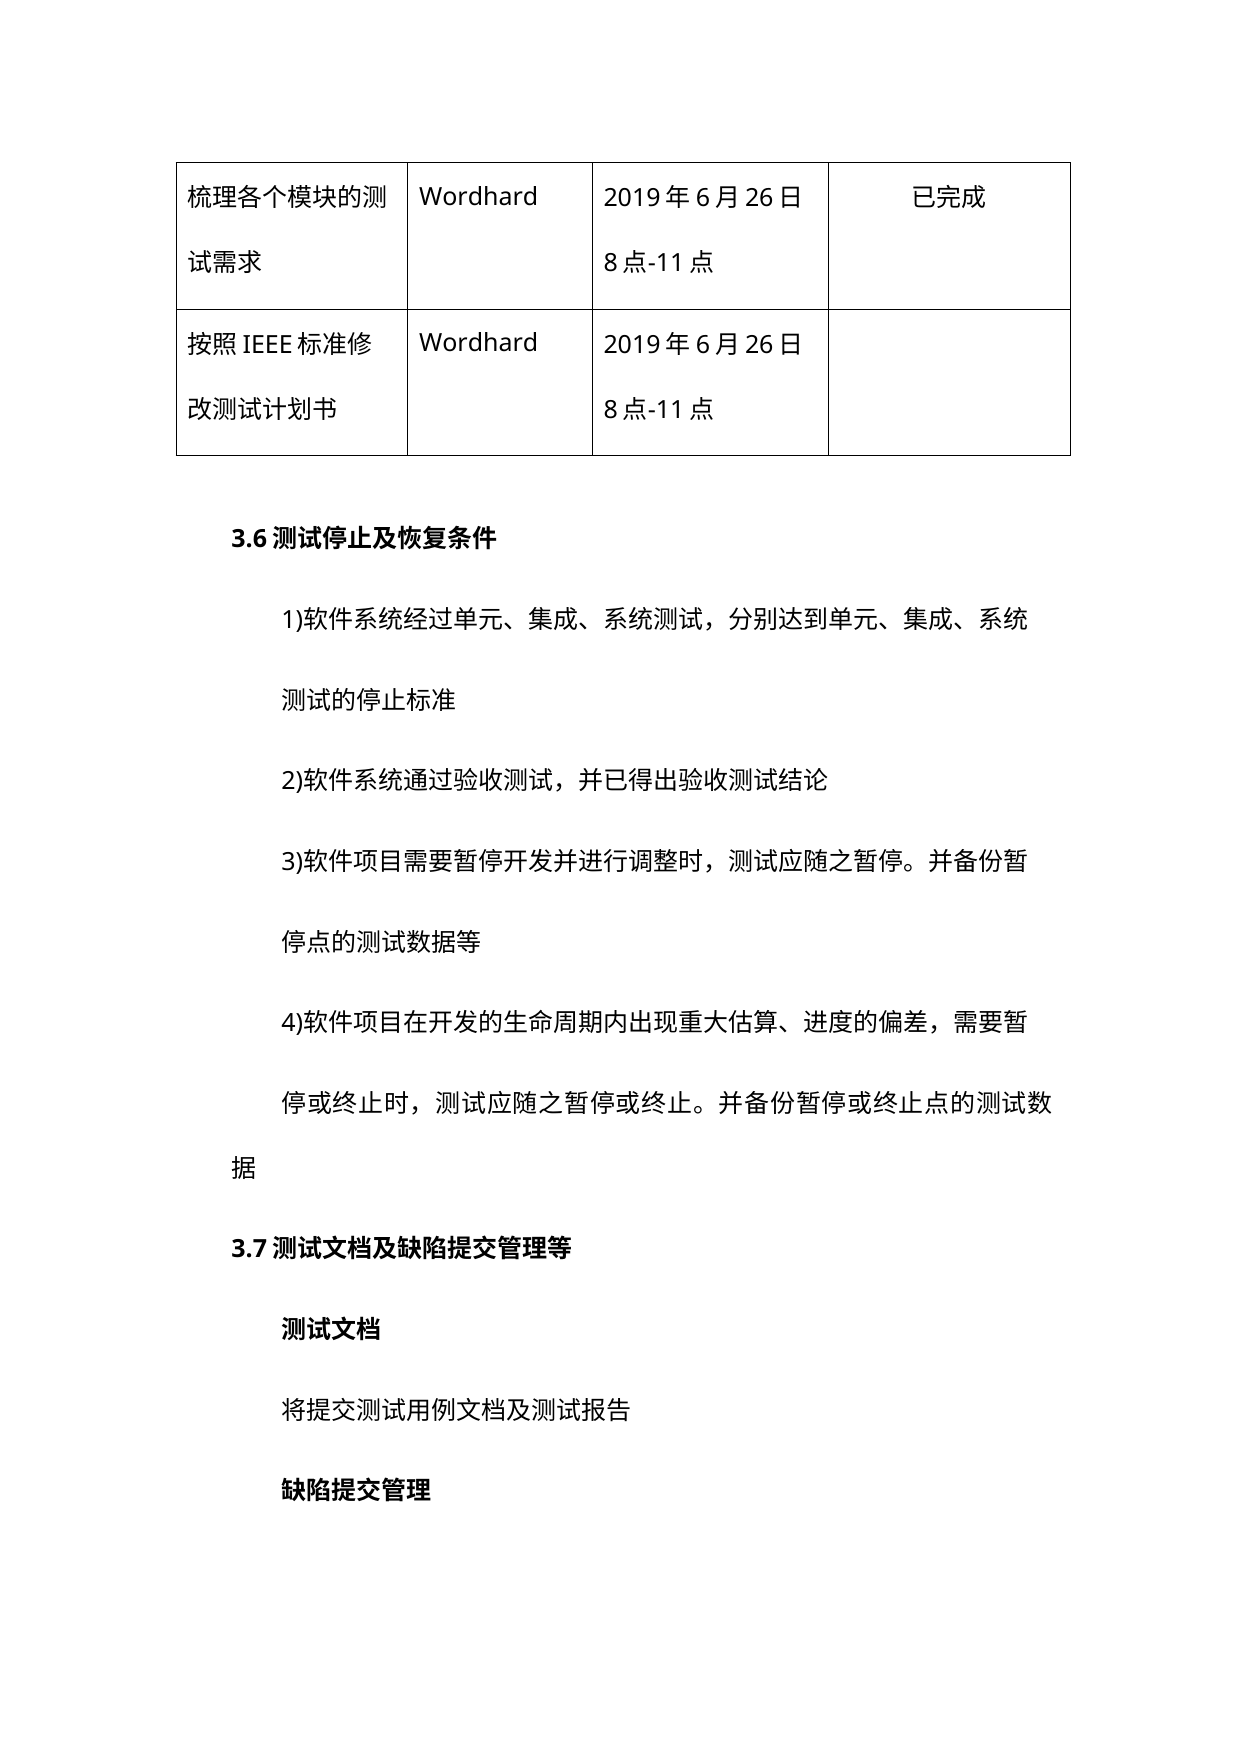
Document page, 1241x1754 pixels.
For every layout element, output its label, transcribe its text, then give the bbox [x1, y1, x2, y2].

text 测试的停止标准 [231, 666, 1053, 731]
table_cell 按照IEEE标准修改测试计划书 [177, 310, 407, 455]
text 停或终止时，测试应随之暂停或终止。并备份暂停或终止点的测试数据 [231, 1069, 1053, 1199]
text 1)软件系统经过单元、集成、系统测试，分别达到单元、集成、系统 [231, 585, 1053, 650]
text 3.7测试文档及缺陷提交管理等 [231, 1214, 1053, 1279]
text 3)软件项目需要暂停开发并进行调整时，测试应随之暂停。并备份暂 [231, 827, 1053, 892]
table_cell 2019年6月26日8点-11点 [593, 163, 828, 309]
text 测试文档 [231, 1295, 1053, 1360]
text 2)软件系统通过验收测试，并已得出验收测试结论 [231, 746, 1053, 811]
text 3.6测试停止及恢复条件 [231, 504, 1053, 569]
table_cell 已完成 [829, 163, 1070, 309]
text 将提交测试用例文档及测试报告 [231, 1376, 1053, 1441]
text 停点的测试数据等 [231, 908, 1053, 973]
text 4)软件项目在开发的生命周期内出现重大估算、进度的偏差，需要暂 [231, 988, 1053, 1053]
table_cell Wordhard [408, 310, 592, 455]
text 缺陷提交管理 [231, 1456, 1053, 1521]
table_cell [829, 310, 1070, 455]
table_cell 梳理各个模块的测试需求 [177, 163, 407, 309]
table_cell 2019年6月26日8点-11点 [593, 310, 828, 455]
table_cell Wordhard [408, 163, 592, 309]
